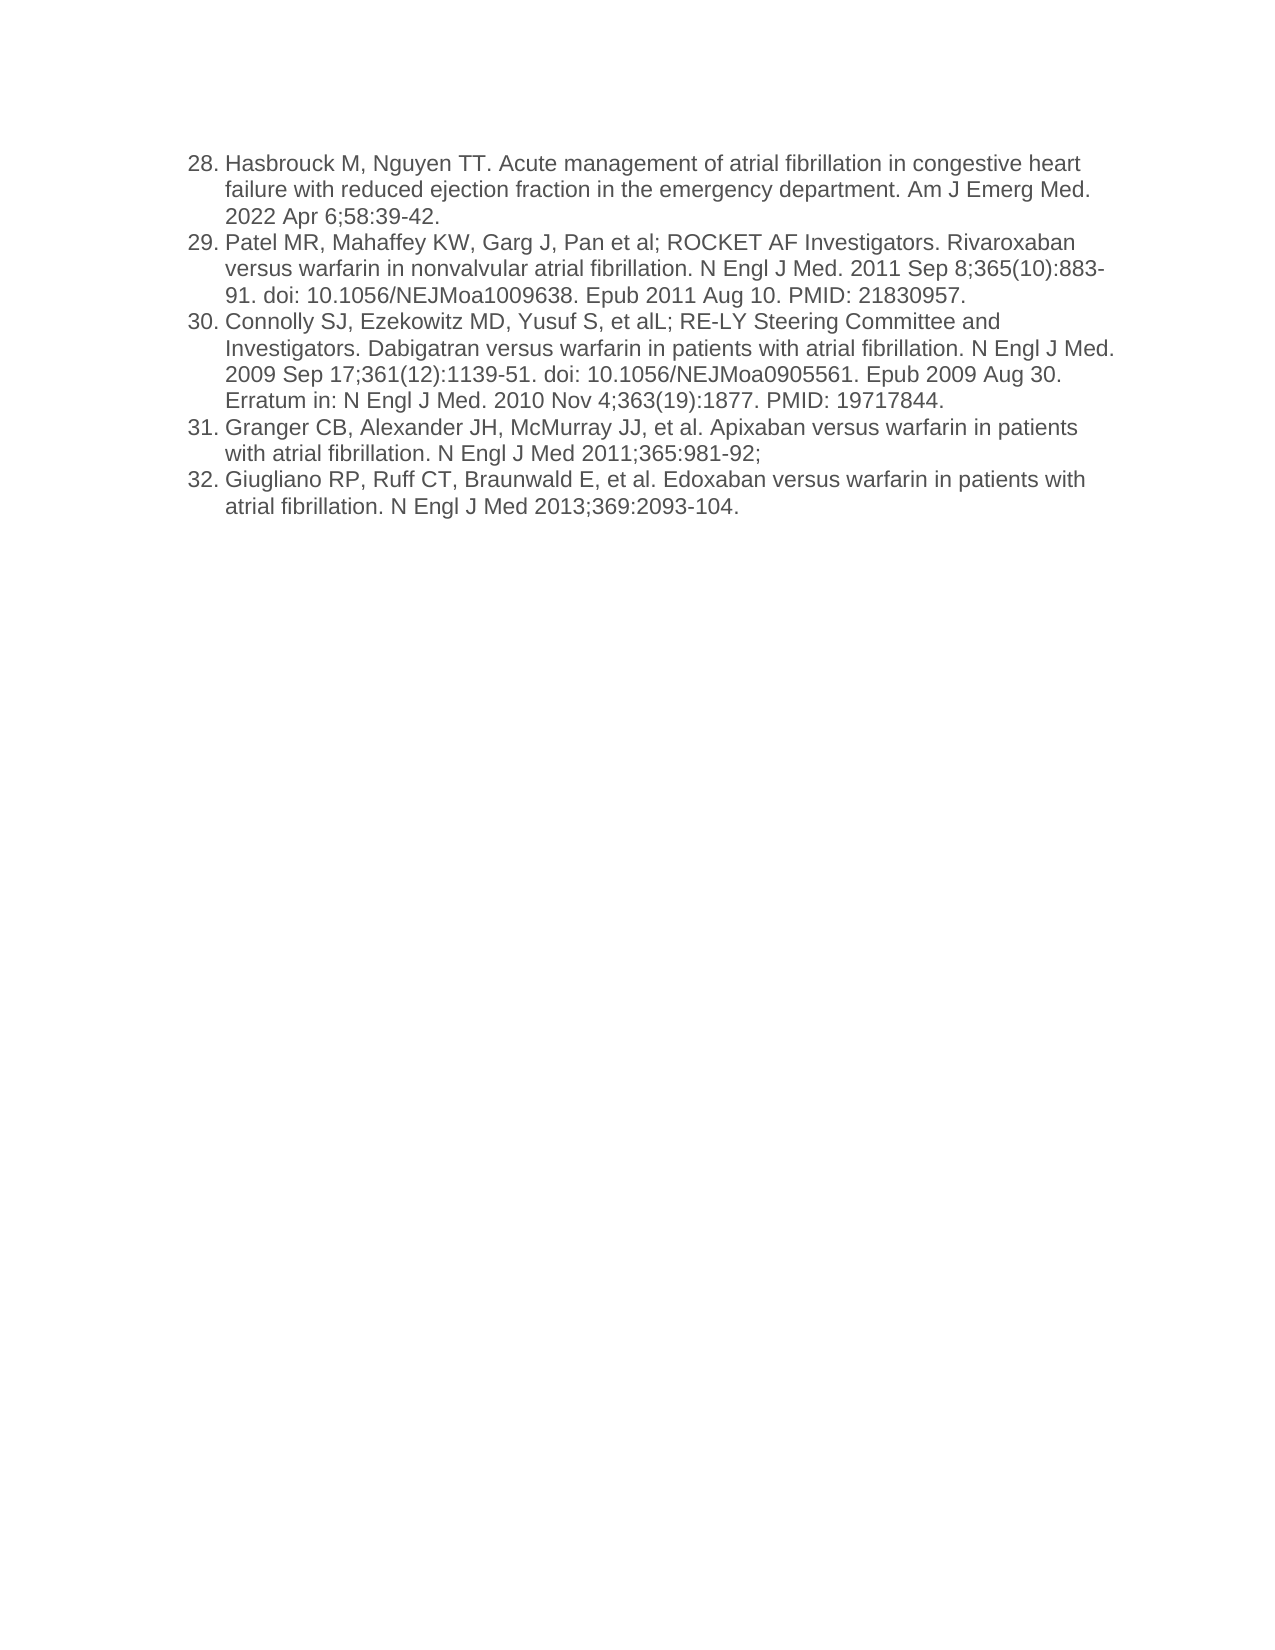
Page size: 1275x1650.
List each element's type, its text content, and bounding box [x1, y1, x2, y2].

list Giugliano RP, Ruff CT, Braunwald E, et al. Edoxaban versus warfarin in patients with atrial fibrillation. N Engl J Med 2013;369:2093-104. [187, 466, 1125, 519]
list Patel MR, Mahaffey KW, Garg J, Pan et al; ROCKET AF Investigators. Rivaroxaban versus warfarin in nonvalvular atrial fibrillation. N Engl J Med. 2011 Sep 8;365(10):883-91. doi: 10.1056/NEJMoa1009638. Epub 2011 Aug 10. PMID: 21830957. [187, 229, 1125, 308]
list Connolly SJ, Ezekowitz MD, Yusuf S, et alL; RE-LY Steering Committee and Investigators. Dabigatran versus warfarin in patients with atrial fibrillation. N Engl J Med. 2009 Sep 17;361(12):1139-51. doi: 10.1056/NEJMoa0905561. Epub 2009 Aug 30. Erratum in: N Engl J Med. 2010 Nov 4;363(19):1877. PMID: 19717844. [187, 308, 1125, 413]
list Hasbrouck M, Nguyen TT. Acute management of atrial fibrillation in congestive heart failure with reduced ejection fraction in the emergency department. Am J Emerg Med. 2022 Apr 6;58:39-42. [187, 150, 1125, 229]
list Granger CB, Alexander JH, McMurray JJ, et al. Apixaban versus warfarin in patients with atrial fibrillation. N Engl J Med 2011;365:981-92; [187, 413, 1125, 466]
